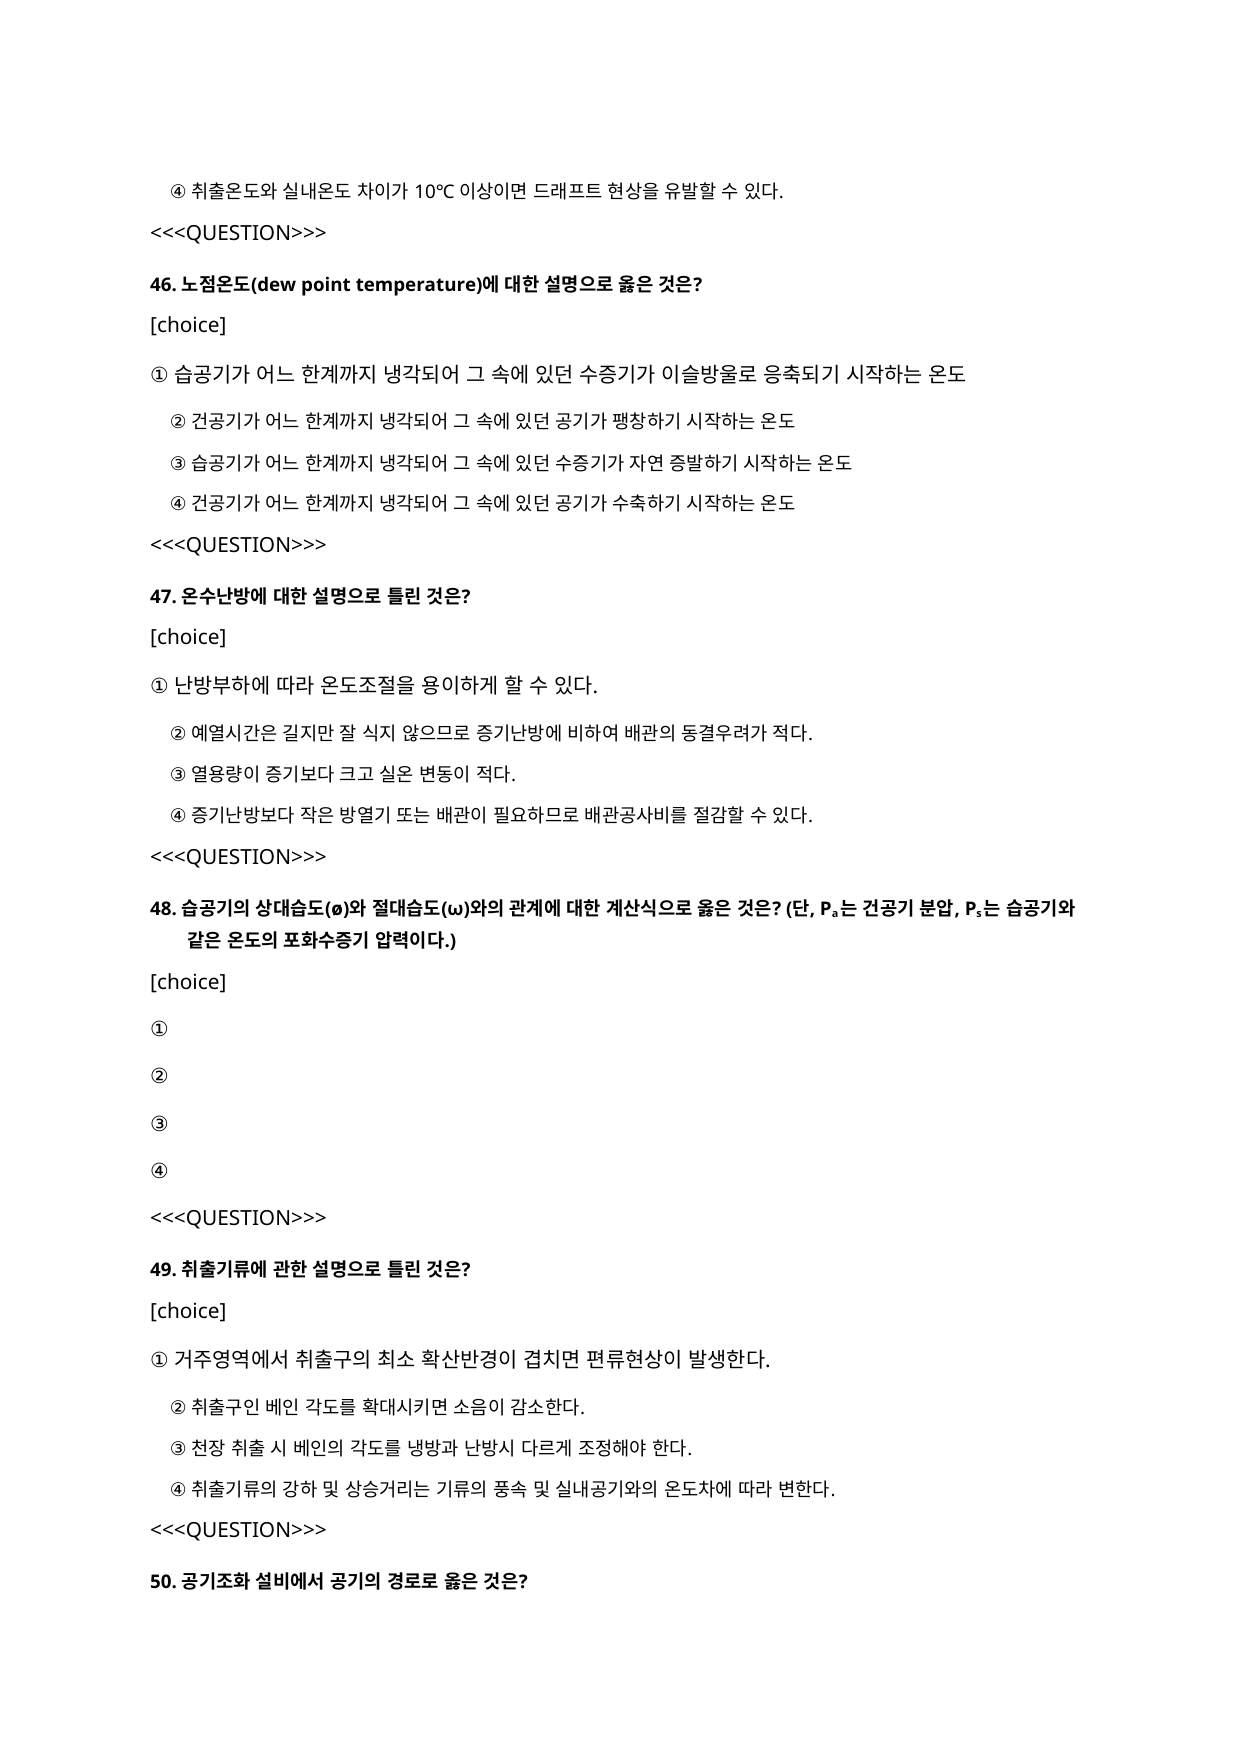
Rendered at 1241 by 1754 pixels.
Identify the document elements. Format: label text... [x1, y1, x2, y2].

text ④ [150, 1156, 1090, 1184]
text <<<QUESTION>>> [150, 530, 1090, 558]
text 47. 온수난방에 대한 설명으로 틀린 것은? [150, 581, 1090, 609]
text ③ [150, 1109, 1090, 1137]
text [choice] [150, 967, 1090, 995]
text [choice] [150, 622, 1090, 651]
text ① 난방부하에 따라 온도조절을 용이하게 할 수 있다. [150, 670, 1090, 700]
text ② 취출구인 베인 각도를 확대시키면 소음이 감소한다. [150, 1392, 1090, 1419]
text ① 거주영역에서 취출구의 최소 확산반경이 겹치면 편류현상이 발생한다. [150, 1343, 1090, 1373]
text 49. 취출기류에 관한 설명으로 틀린 것은? [150, 1255, 1090, 1282]
text ① [150, 1014, 1090, 1043]
text [choice] [150, 1296, 1090, 1324]
text ④ 취출온도와 실내온도 차이가 10℃ 이상이면 드래프트 현상을 유발할 수 있다. [150, 177, 1090, 204]
text ④ 취출기류의 강하 및 상승거리는 기류의 풍속 및 실내공기와의 온도차에 따라 변한다. [150, 1474, 1090, 1501]
text ② 건공기가 어느 한계까지 냉각되어 그 속에 있던 공기가 팽창하기 시작하는 온도 [150, 407, 1090, 434]
text 48. 습공기의 상대습도(ø)와 절대습도(ω)와의 관계에 대한 계산식으로 옳은 것은? (단, Pa는 건공기 분압, Ps는 습공기와 같은 온도의 포화수증기 압력이다.) [150, 893, 1090, 953]
text <<<QUESTION>>> [150, 218, 1090, 247]
text ② 예열시간은 길지만 잘 식지 않으므로 증기난방에 비하여 배관의 동결우려가 적다. [150, 719, 1090, 746]
text 50. 공기조화 설비에서 공기의 경로로 옳은 것은? [150, 1567, 1090, 1594]
text ④ 건공기가 어느 한계까지 냉각되어 그 속에 있던 공기가 수축하기 시작하는 온도 [150, 489, 1090, 516]
text 46. 노점온도(dew point temperature)에 대한 설명으로 옳은 것은? [150, 269, 1090, 297]
text ④ 증기난방보다 작은 방열기 또는 배관이 필요하므로 배관공사비를 절감할 수 있다. [150, 801, 1090, 828]
text ③ 열용량이 증기보다 크고 실온 변동이 적다. [150, 760, 1090, 787]
text ② [150, 1061, 1090, 1090]
text <<<QUESTION>>> [150, 1203, 1090, 1232]
text <<<QUESTION>>> [150, 842, 1090, 870]
text [choice] [150, 311, 1090, 339]
text <<<QUESTION>>> [150, 1515, 1090, 1544]
text ③ 습공기가 어느 한계까지 냉각되어 그 속에 있던 수증기가 자연 증발하기 시작하는 온도 [150, 448, 1090, 475]
text ① 습공기가 어느 한계까지 냉각되어 그 속에 있던 수증기가 이슬방울로 응축되기 시작하는 온도 [150, 358, 1090, 388]
text ③ 천장 취출 시 베인의 각도를 냉방과 난방시 다르게 조정해야 한다. [150, 1433, 1090, 1461]
